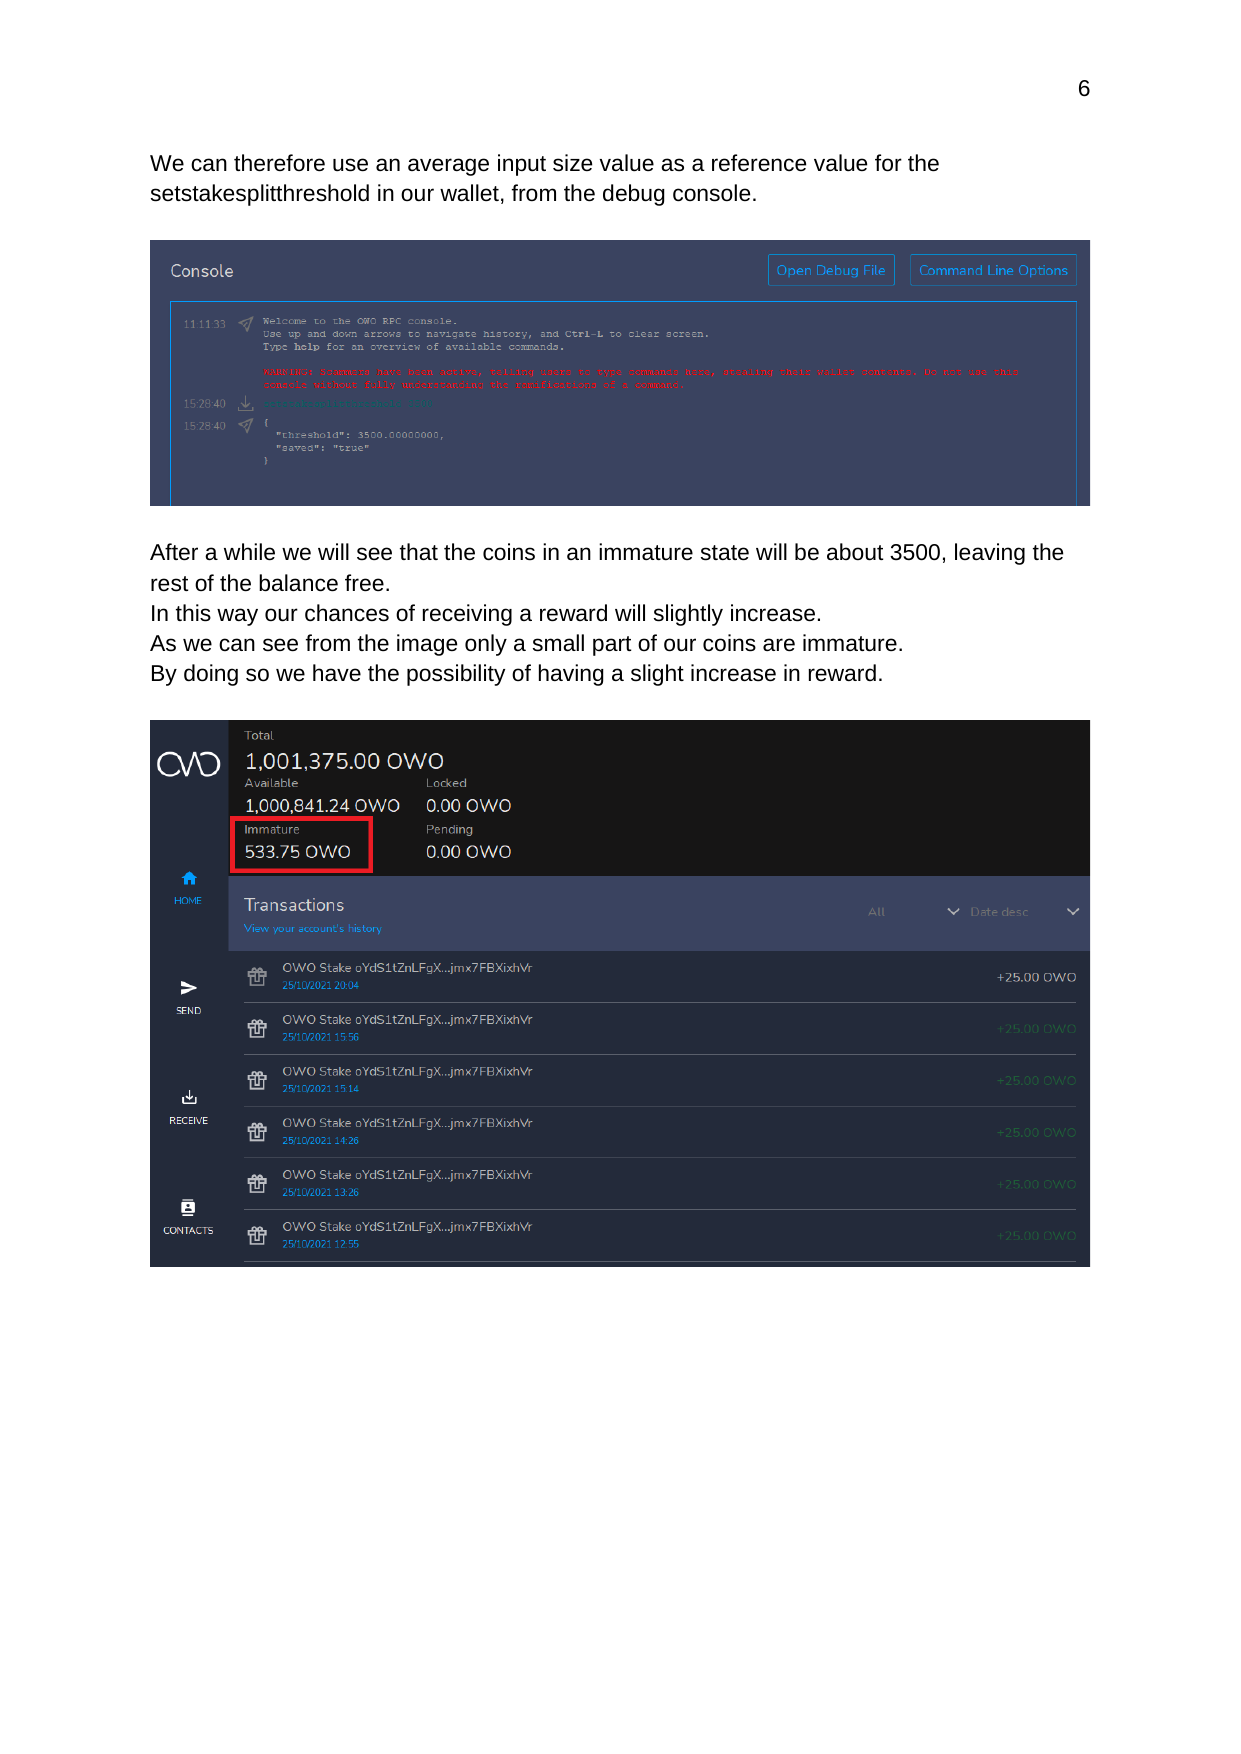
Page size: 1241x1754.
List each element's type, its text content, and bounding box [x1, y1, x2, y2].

picture [150, 240, 1091, 506]
text We can therefore use an average input size value as a reference value for the setstakesplitthreshold in our wallet, from the debug console. [150, 150, 1090, 207]
text As we can see from the image only a small part of our coins are immature. [150, 630, 1090, 656]
picture [150, 720, 1091, 1267]
text By doing so we have the possibility of having a slight increase in reward. [150, 660, 1090, 686]
text After a while we will see that the coins in an immature state will be about 3500, leaving the rest of the balance free. [150, 539, 1090, 596]
text In this way our chances of receiving a reward will slightly increase. [150, 600, 1090, 626]
